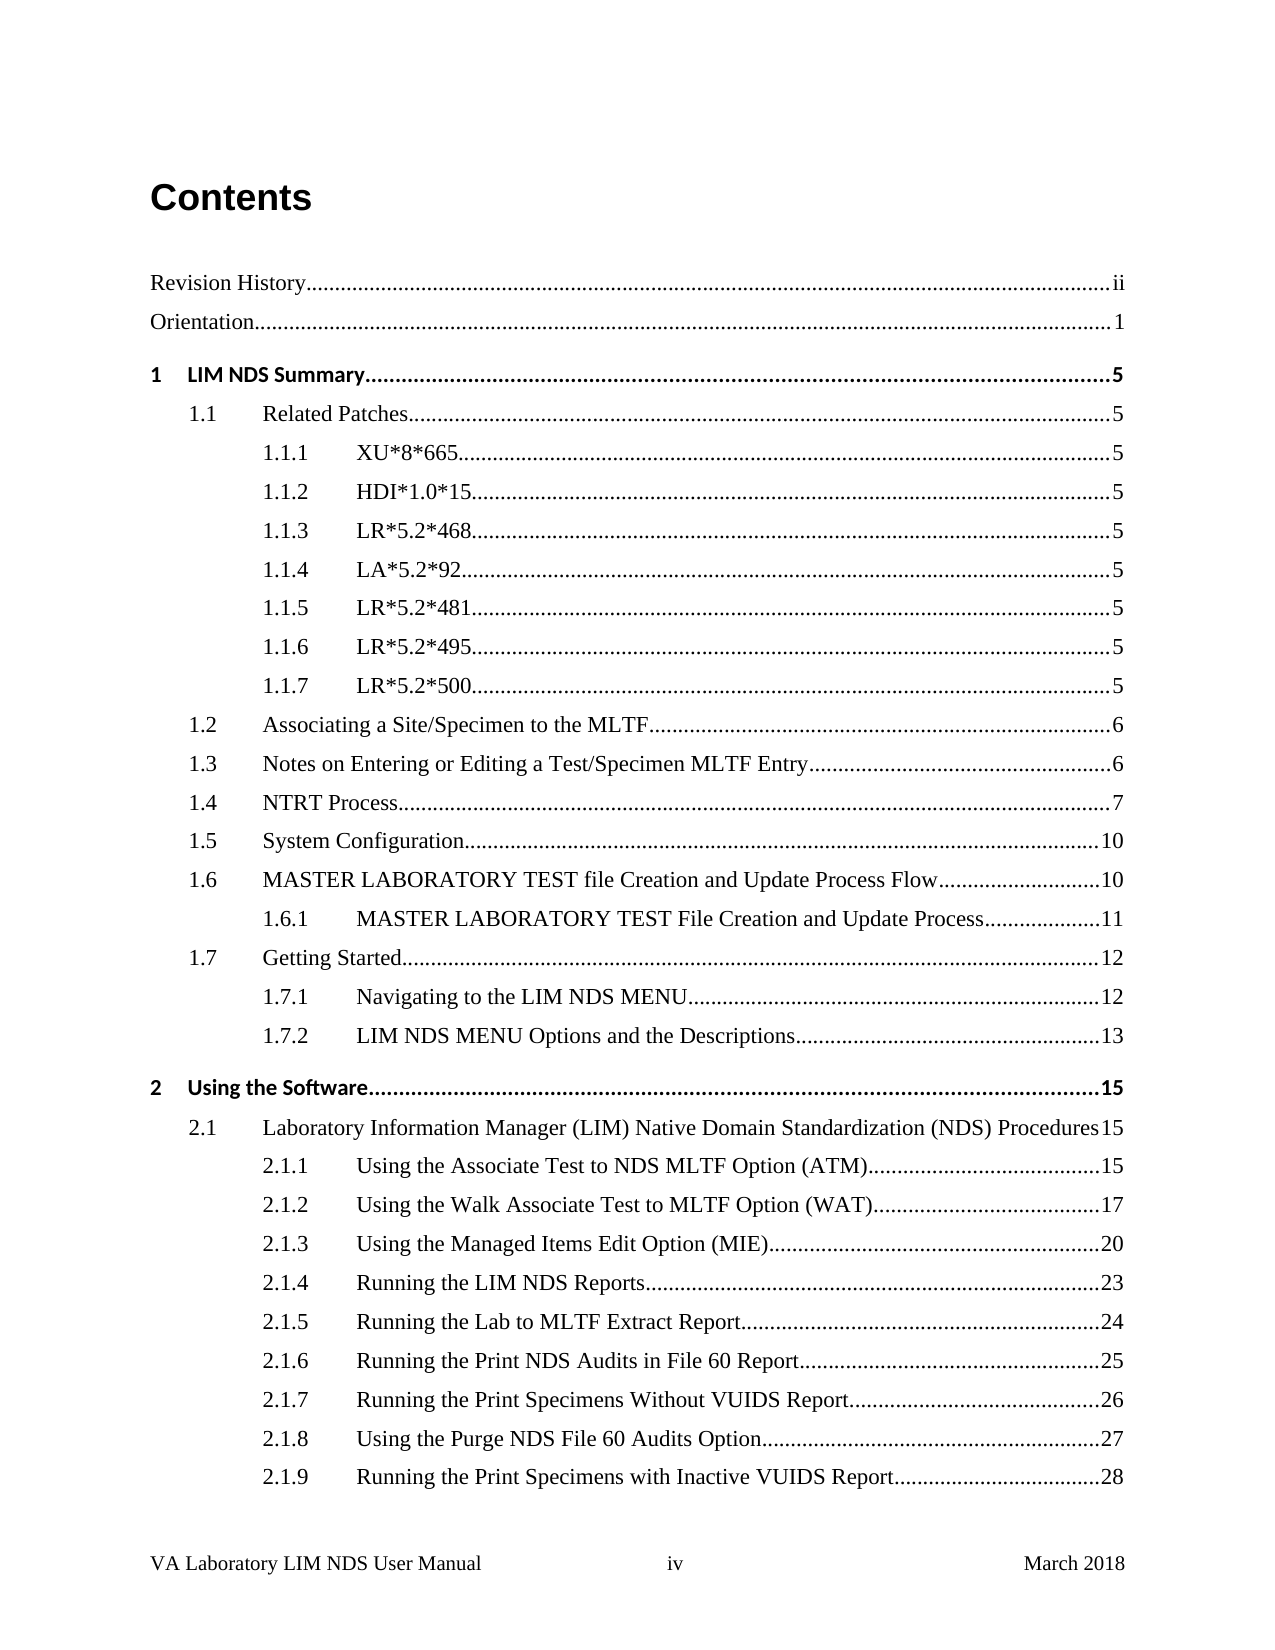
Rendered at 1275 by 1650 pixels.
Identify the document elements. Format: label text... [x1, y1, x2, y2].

text 1.1.5 LR*5.2*481 5 [262, 594, 1125, 621]
text 2.1.9 Running the Print Specimens with Inactive VUIDS Report 28 [262, 1463, 1125, 1490]
text 2.1.1 Using the Associate Test to NDS MLTF Option (ATM) 15 [262, 1153, 1125, 1179]
text 1.1.7 LR*5.2*500 5 [262, 672, 1125, 698]
subtitle Contents [150, 175, 1125, 218]
text 1.1 Related Patches 5 [188, 400, 1125, 427]
text 1.6.1 MASTER LABORATORY TEST File Creation and Update Process 11 [262, 905, 1125, 932]
text 2.1.8 Using the Purge NDS File 60 Audits Option 27 [262, 1424, 1125, 1451]
text 2 Using the Software 15 [150, 1073, 1125, 1101]
text 1.1.1 XU*8*665 5 [262, 439, 1125, 465]
text Revision History ii [150, 269, 1125, 296]
text 2.1.3 Using the Managed Items Edit Option (MIE) 20 [262, 1230, 1125, 1257]
text 1.1.2 HDI*1.0*15 5 [262, 478, 1125, 504]
text 1.4 NTRT Process 7 [188, 789, 1125, 815]
text 1.3 Notes on Entering or Editing a Test/Specimen MLTF Entry 6 [188, 750, 1125, 776]
text 1 LIM NDS Summary 5 [150, 360, 1125, 388]
text 1.1.3 LR*5.2*468 5 [262, 517, 1125, 543]
text 2.1.7 Running the Print Specimens Without VUIDS Report 26 [262, 1386, 1125, 1412]
text 1.6 MASTER LABORATORY TEST file Creation and Update Process Flow 10 [188, 866, 1125, 893]
text 2.1 Laboratory Information Manager (LIM) Native Domain Standardization (NDS) Procedures 15 [188, 1114, 1125, 1140]
text Orientation 1 [150, 308, 1125, 335]
text 2.1.6 Running the Print NDS Audits in File 60 Report 25 [262, 1347, 1125, 1373]
text 1.1.4 LA*5.2*92 5 [262, 556, 1125, 582]
text 1.1.6 LR*5.2*495 5 [262, 633, 1125, 660]
text 1.7.2 LIM NDS MENU Options and the Descriptions 13 [262, 1022, 1125, 1048]
text 2.1.4 Running the LIM NDS Reports 23 [262, 1269, 1125, 1296]
text 1.7 Getting Started 12 [188, 944, 1125, 971]
text 2.1.5 Running the Lab to MLTF Extract Report 24 [262, 1308, 1125, 1334]
text 1.7.1 Navigating to the LIM NDS MENU 12 [262, 983, 1125, 1009]
text 1.2 Associating a Site/Specimen to the MLTF 6 [188, 711, 1125, 737]
text 2.1.2 Using the Walk Associate Test to MLTF Option (WAT) 17 [262, 1191, 1125, 1218]
text 1.5 System Configuration 10 [188, 828, 1125, 854]
